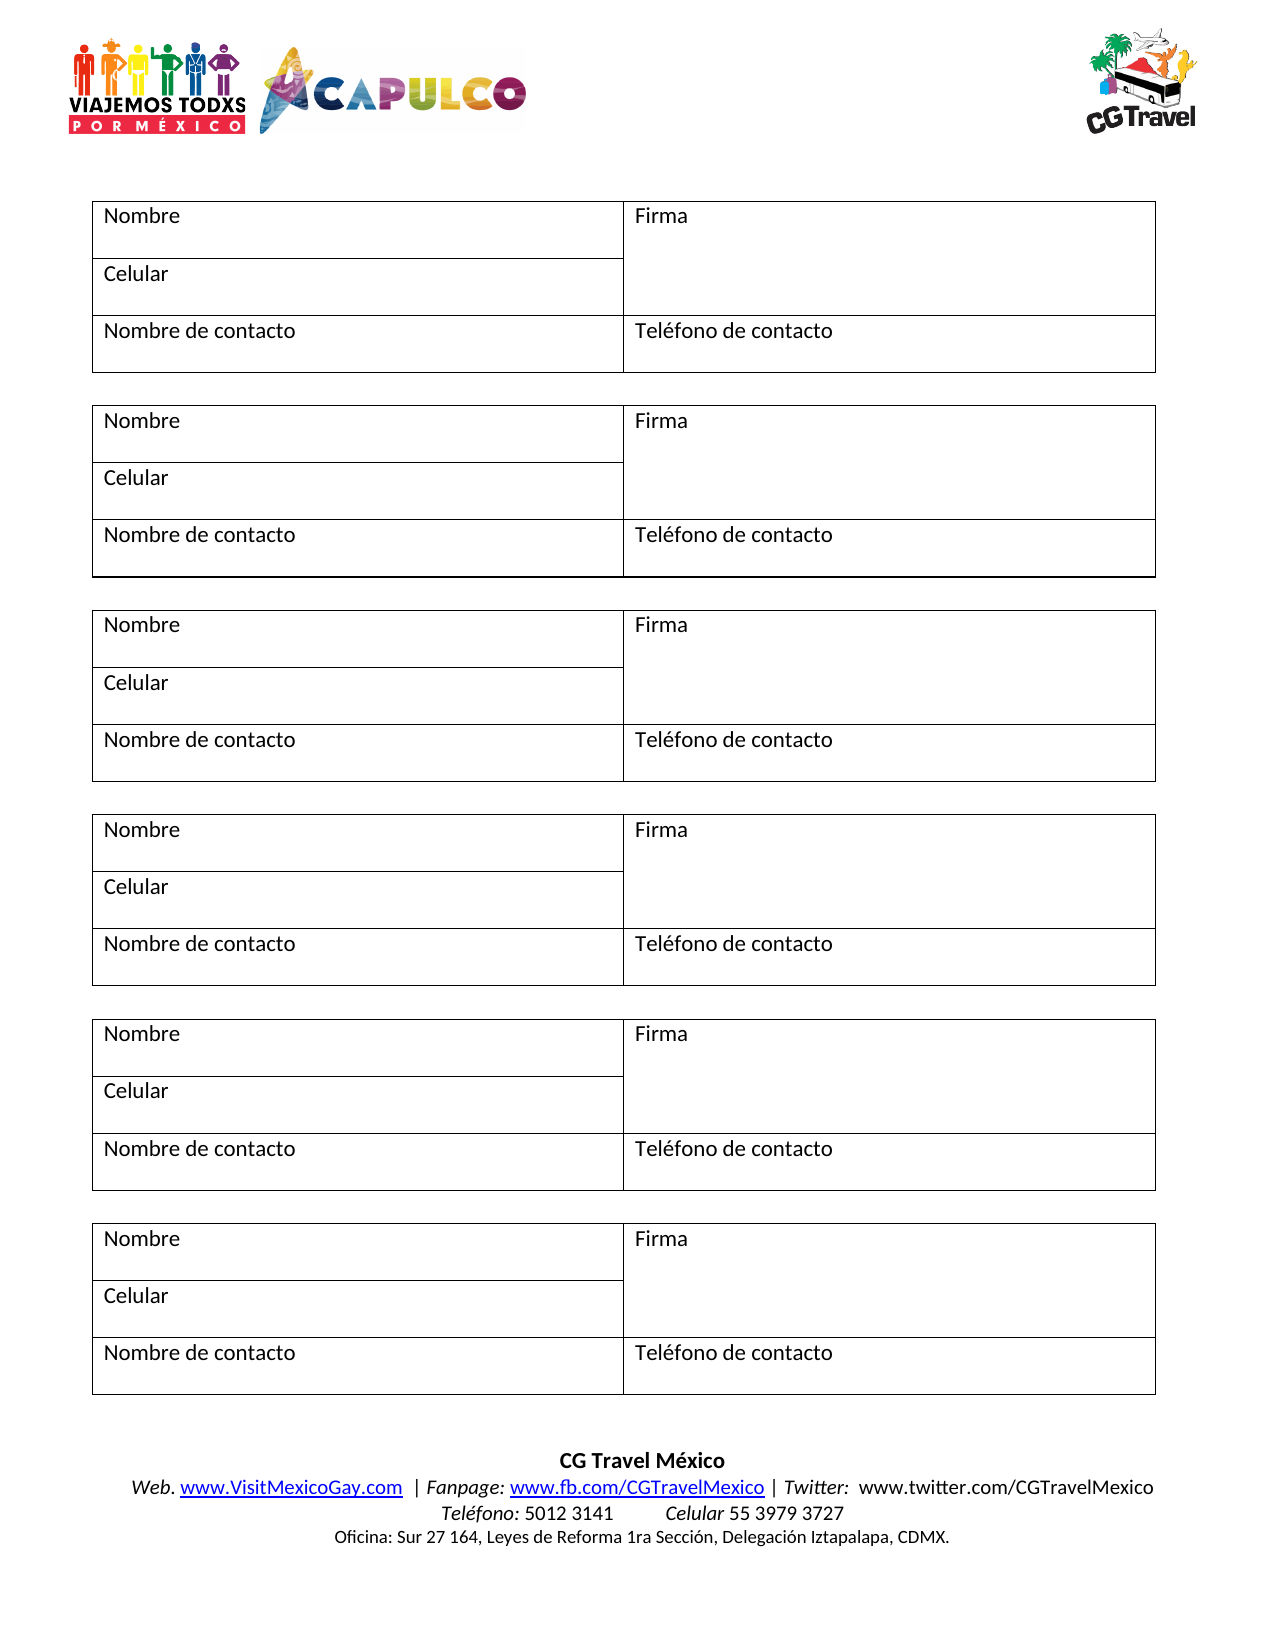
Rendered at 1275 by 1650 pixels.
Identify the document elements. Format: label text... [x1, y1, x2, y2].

table_cell Nombre de contacto [93, 929, 623, 985]
table_header Firma [624, 202, 1155, 315]
table_cell Celular [93, 668, 623, 724]
table_cell Nombre de contacto [93, 725, 623, 781]
table_header Firma [624, 1224, 1155, 1337]
picture [68, 38, 246, 134]
table_header Firma [624, 1020, 1155, 1133]
table_cell Celular [93, 872, 623, 928]
table_cell Celular [93, 1281, 623, 1337]
table_header Firma [624, 815, 1155, 928]
table_header Firma [624, 611, 1155, 724]
table_header Nombre [93, 202, 623, 258]
table_header Firma [624, 406, 1155, 519]
table_header Nombre [93, 1020, 623, 1076]
table_cell Teléfono de contacto [624, 520, 1155, 576]
table_cell Teléfono de contacto [624, 1134, 1155, 1190]
table_cell Teléfono de contacto [624, 1338, 1155, 1394]
table_cell Teléfono de contacto [624, 929, 1155, 985]
table_cell Teléfono de contacto [624, 725, 1155, 781]
table_header Nombre [93, 1224, 623, 1280]
table_header Nombre [93, 611, 623, 667]
table_header Nombre [93, 406, 623, 462]
table_cell Nombre de contacto [93, 316, 623, 372]
table_cell Nombre de contacto [93, 1338, 623, 1394]
picture [259, 47, 526, 134]
table_cell Nombre de contacto [93, 520, 623, 576]
picture [1086, 28, 1198, 134]
table_cell Teléfono de contacto [624, 316, 1155, 372]
table_header Nombre [93, 815, 623, 871]
table_cell Celular [93, 259, 623, 315]
table_cell Celular [93, 1077, 623, 1133]
table_cell Nombre de contacto [93, 1134, 623, 1190]
table_cell Celular [93, 463, 623, 519]
